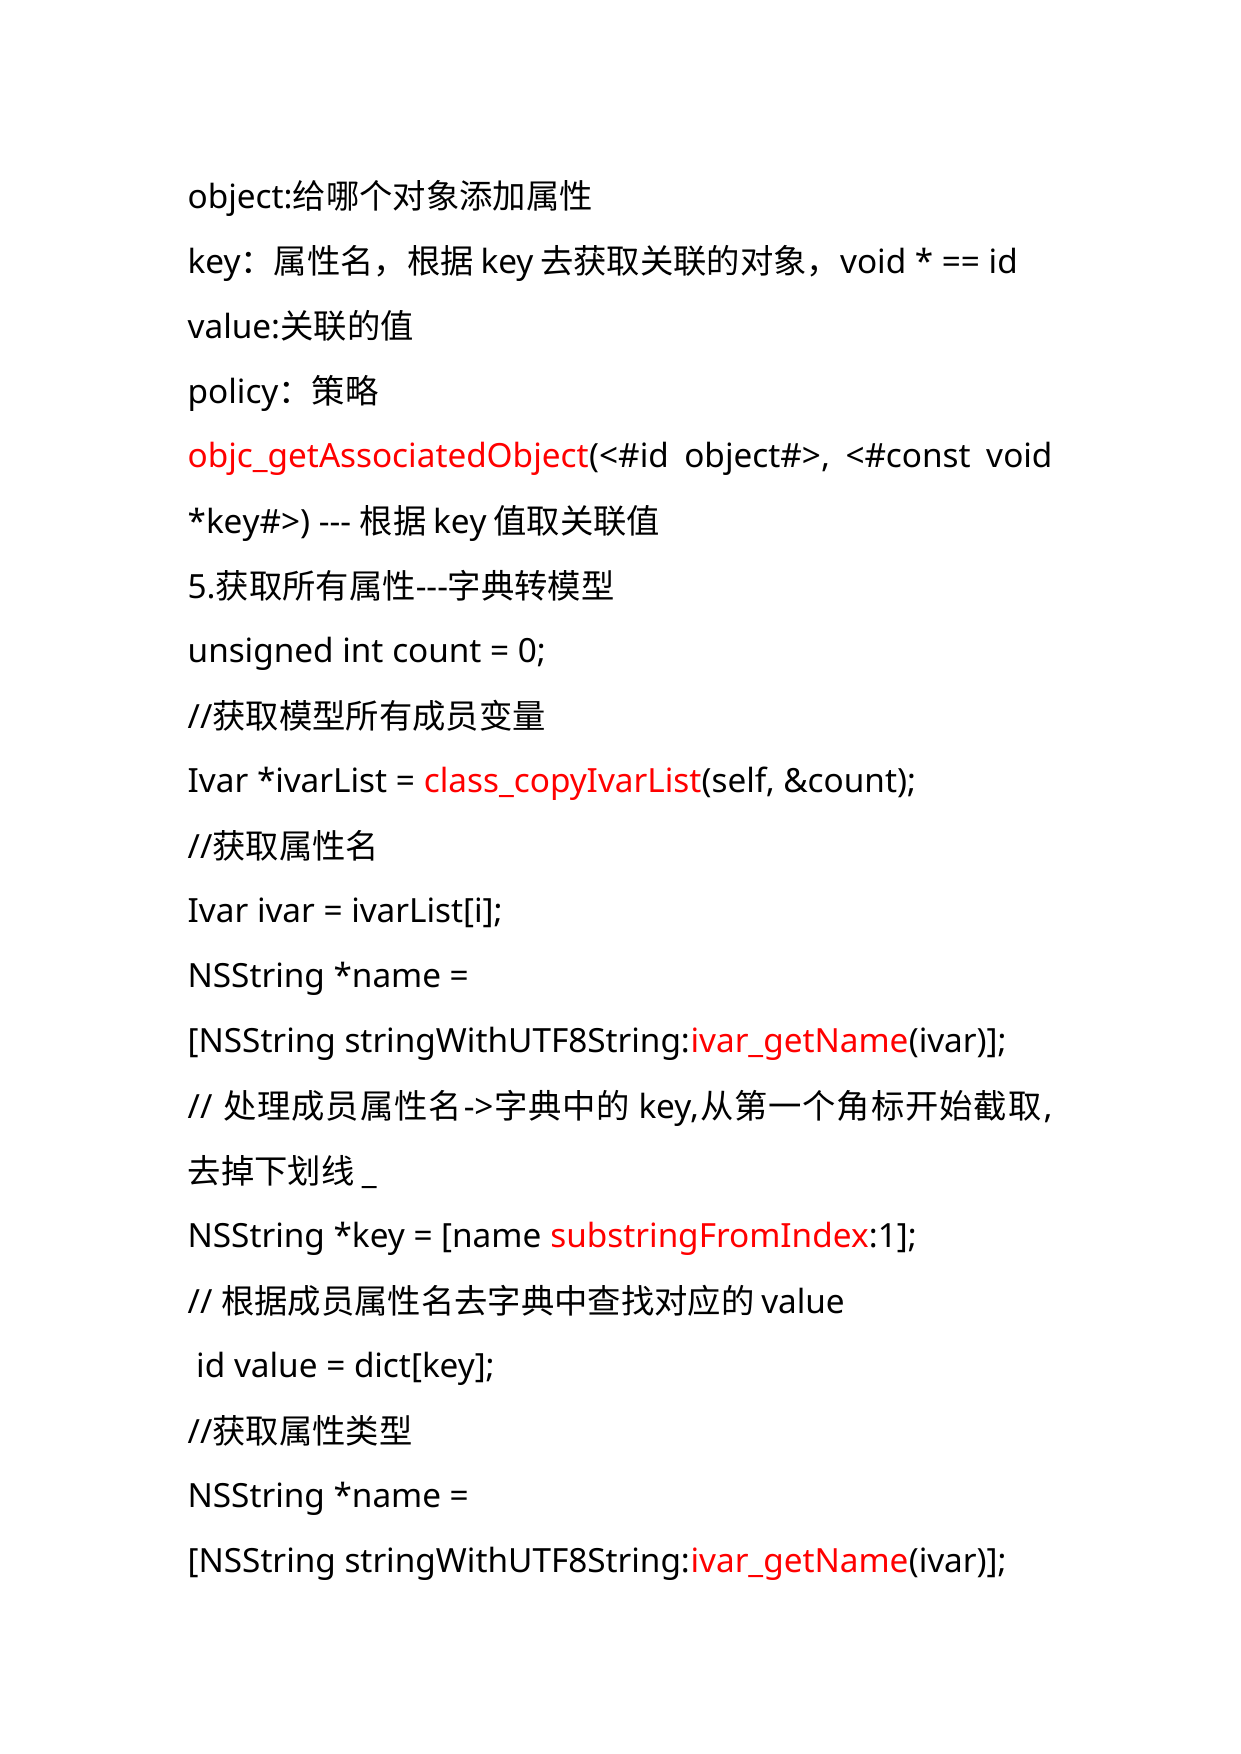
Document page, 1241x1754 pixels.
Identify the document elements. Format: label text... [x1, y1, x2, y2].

text object:给哪个对象添加属性 [187, 162, 1053, 227]
text Ivar *ivarList = class_copyIvarList(self, &count); [187, 747, 1053, 812]
text [NSString stringWithUTF8String:ivar_getName(ivar)]; [187, 1007, 1053, 1072]
text Ivar ivar = ivarList[i]; [187, 877, 1053, 942]
text NSString *name = [187, 1462, 1053, 1527]
text //获取模型所有成员变量 [187, 682, 1053, 747]
text value:关联的值 [187, 292, 1053, 357]
text //获取属性类型 [187, 1397, 1053, 1462]
text key：属性名，根据key去获取关联的对象，void * == id [187, 227, 1053, 292]
text id value = dict[key]; [187, 1332, 1053, 1397]
text [NSString stringWithUTF8String:ivar_getName(ivar)]; [187, 1527, 1053, 1592]
text objc_getAssociatedObject(<#id object#>, <#const void *key#>) --- 根据key值取关联值 [187, 422, 1053, 552]
text policy：策略 [187, 357, 1053, 422]
text NSString *key = [name substringFromIndex:1]; [187, 1202, 1053, 1267]
text // 处理成员属性名->字典中的key,从第一个角标开始截取,去掉下划线 _ [187, 1072, 1053, 1202]
text // 根据成员属性名去字典中查找对应的value [187, 1267, 1053, 1332]
text //获取属性名 [187, 812, 1053, 877]
text 5.获取所有属性---字典转模型 [187, 552, 1053, 617]
text NSString *name = [187, 942, 1053, 1007]
text unsigned int count = 0; [187, 617, 1053, 682]
